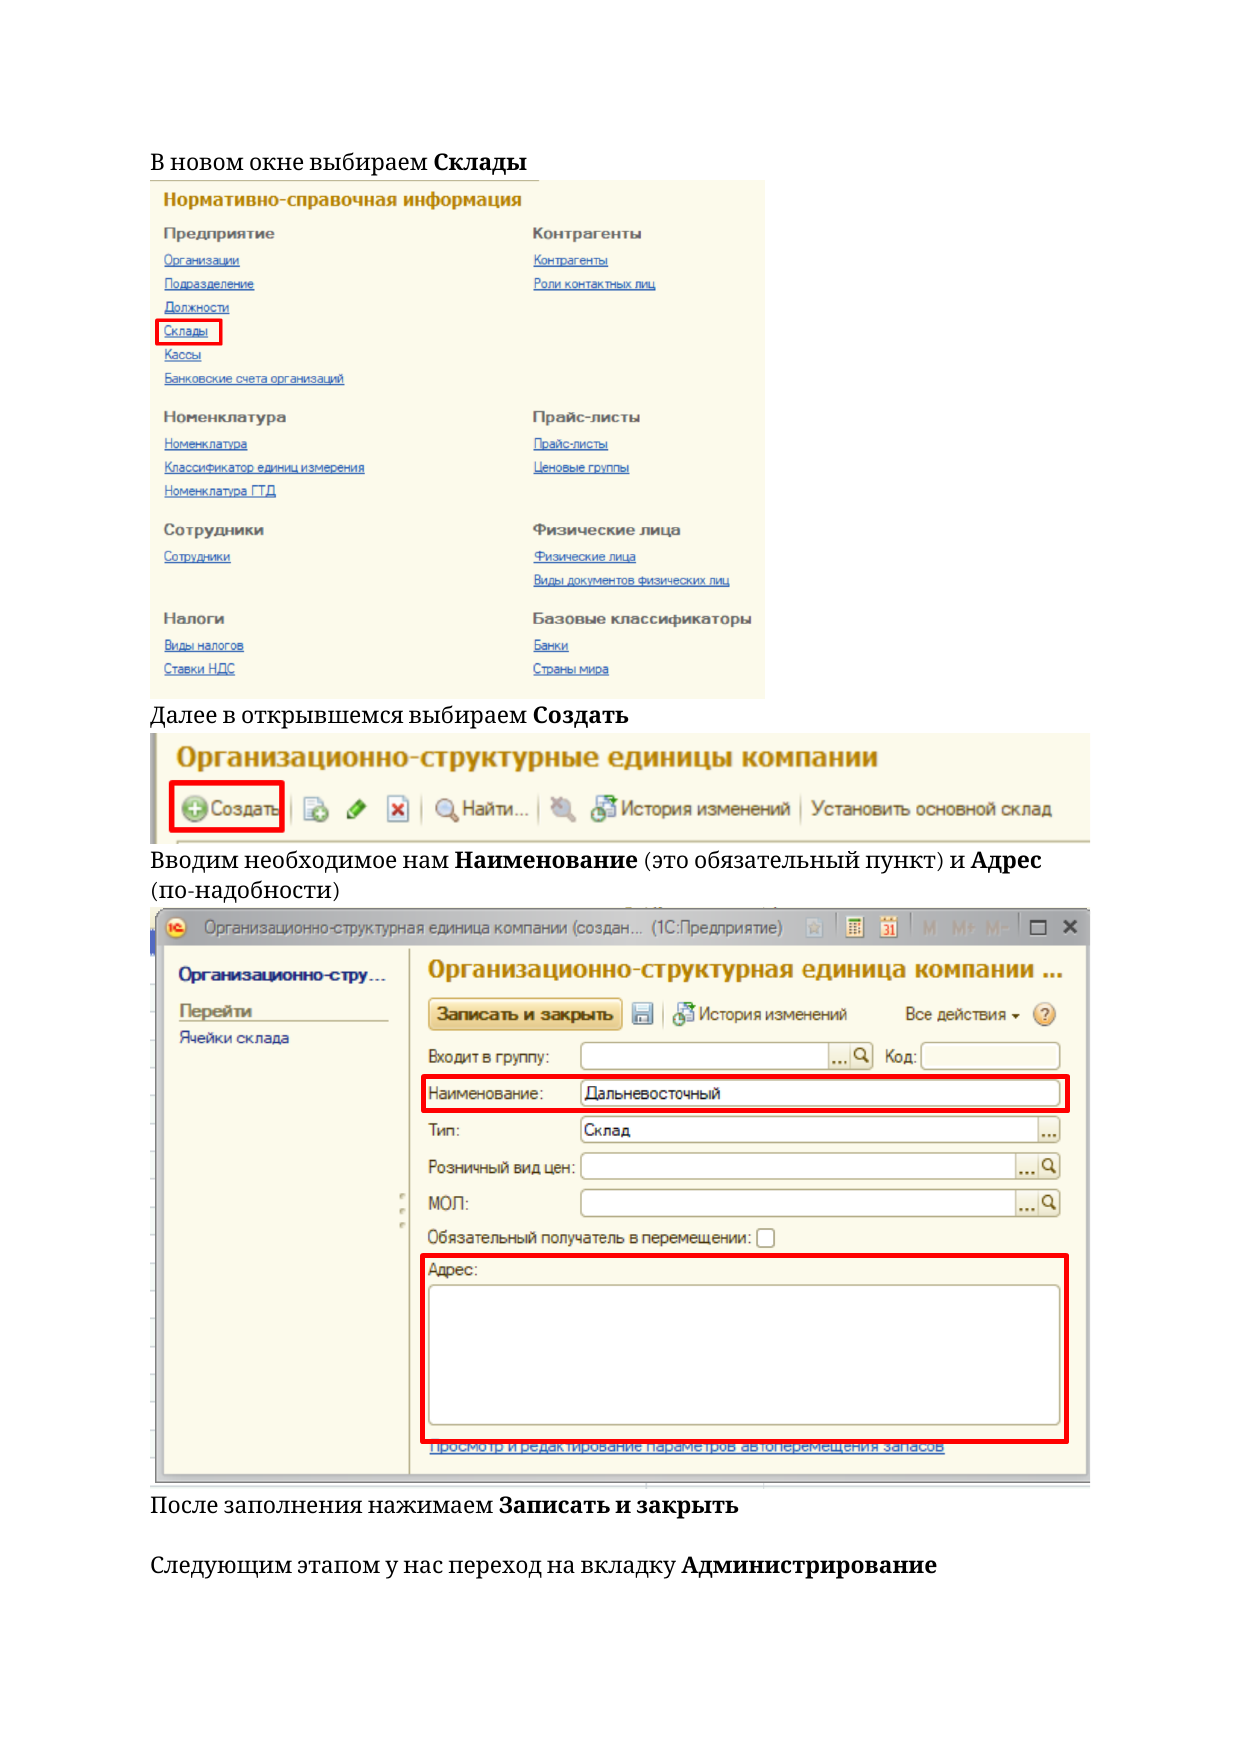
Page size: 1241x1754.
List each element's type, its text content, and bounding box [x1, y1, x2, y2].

text В новом окне выбираем Склады [150, 150, 1090, 176]
text После заполнения нажимаем Записать и закрыть [150, 1493, 1090, 1519]
text Следующим этапом у нас переход на вкладку Администрирование [150, 1553, 1090, 1580]
picture [150, 180, 765, 699]
picture [150, 733, 1091, 844]
text Вводим необходимое нам Наименование (это обязательный пункт) и Адрес (по-надобности) [150, 847, 1090, 904]
text Далее в открывшемся выбираем Создать [150, 703, 1090, 729]
picture [150, 907, 1091, 1489]
